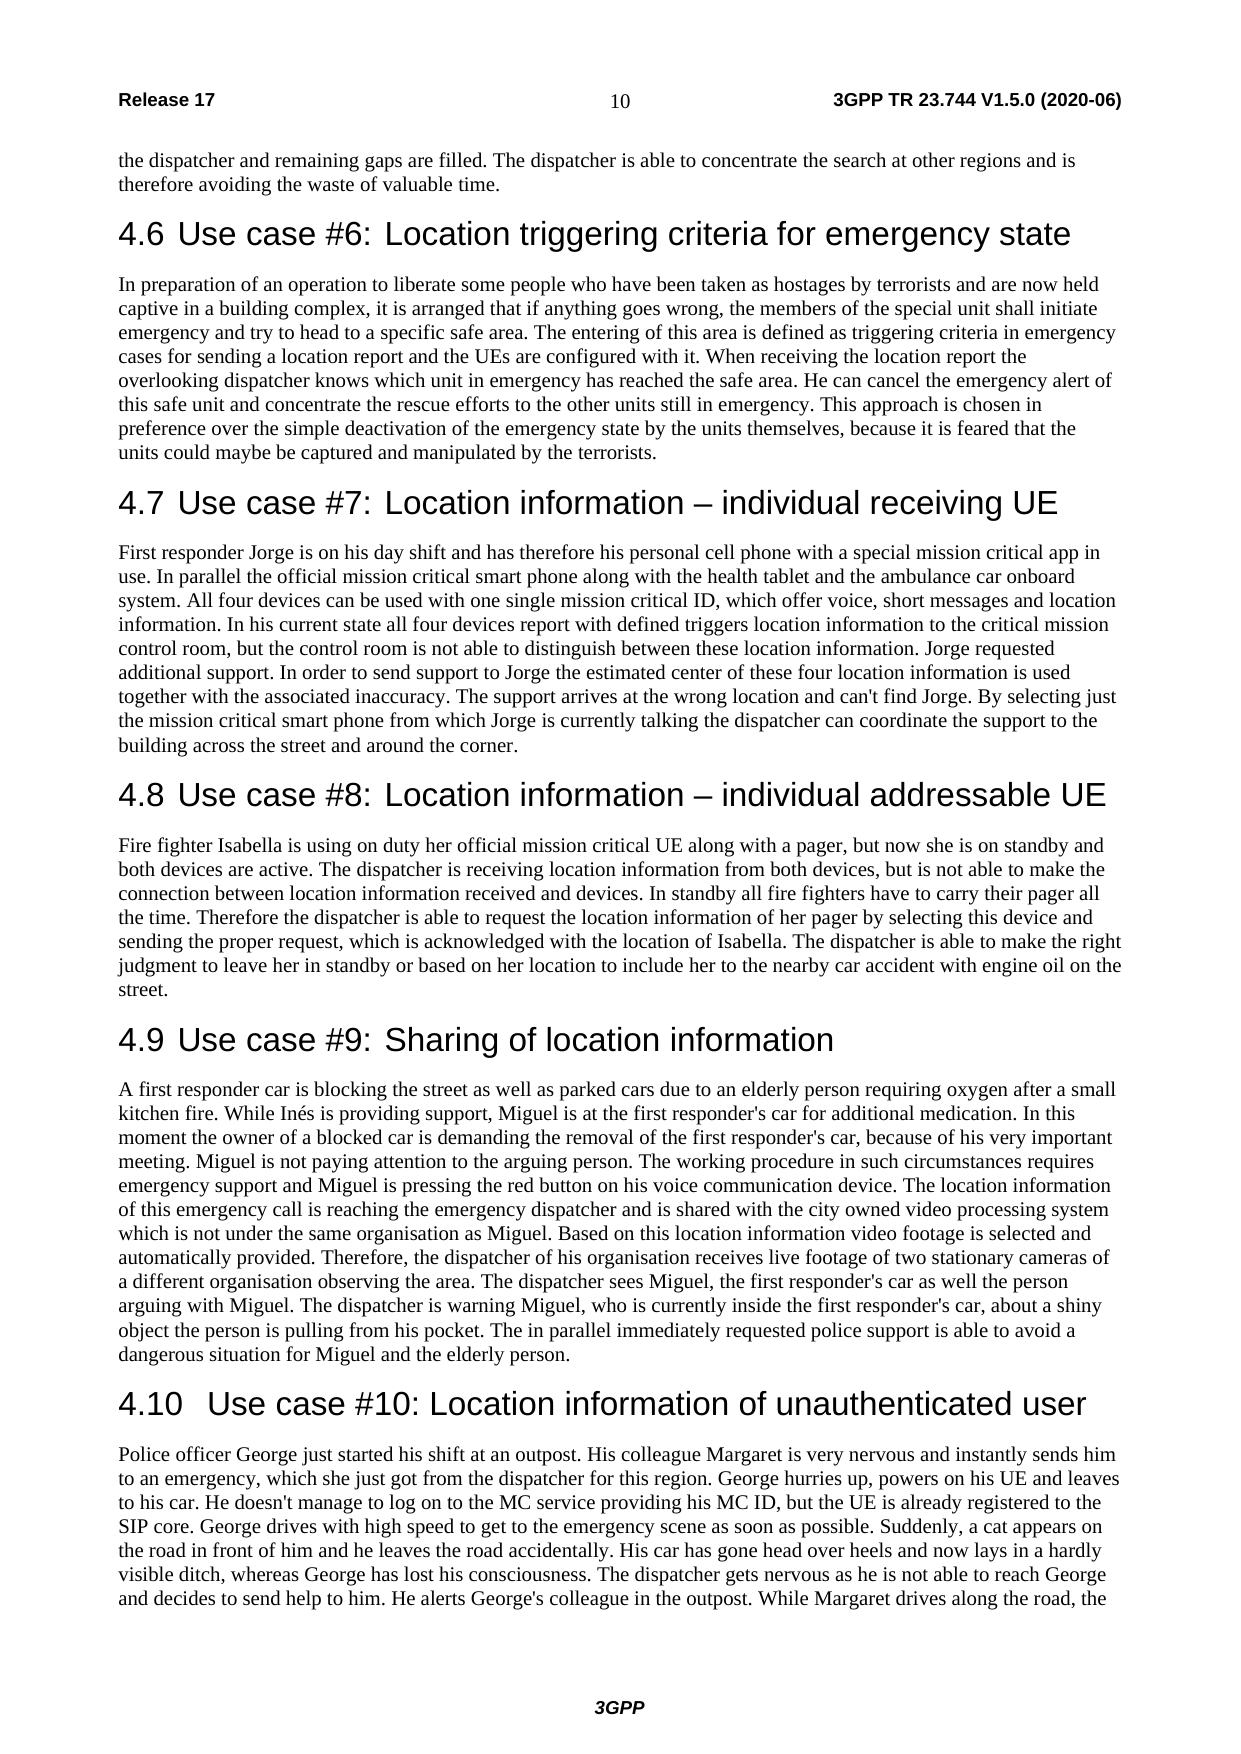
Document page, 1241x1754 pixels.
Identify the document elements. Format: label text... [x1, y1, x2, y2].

subtitle 4.10 Use case #10: Location information of unauthenticated user [118, 1384, 1122, 1423]
subtitle 4.9 Use case #9: Sharing of location information [118, 1020, 1122, 1058]
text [118, 147, 1122, 196]
text Fire fighter Isabella is using on duty her official mission critical UE along with a pager, but now she is on standby and both devices are active. The dispatcher is receiving location information from both devices, but is not able to make the connection between location information received and devices. In standby all fire fighters have to carry their pager all the time. Therefore the dispatcher is able to request the location information of her pager by selecting this device and sending the proper request, which is acknowledged with the location of Isabella. The dispatcher is able to make the right judgment to leave her in standby or based on her location to include her to the nearby car accident with engine oil on the street. [118, 832, 1122, 1001]
subtitle 4.7 Use case #7: Location information – individual receiving UE [118, 483, 1122, 521]
subtitle 4.6 Use case #6: Location triggering criteria for emergency state [118, 214, 1122, 253]
text In preparation of an operation to liberate some people who have been taken as hostages by terrorists and are now held captive in a building complex, it is arranged that if anything goes wrong, the members of the special unit shall initiate emergency and try to head to a specific safe area. The entering of this area is defined as triggering criteria in emergency cases for sending a location report and the UEs are configured with it. When receiving the location report the overlooking dispatcher knows which unit in emergency has reached the safe area. He can cancel the emergency alert of this safe unit and concentrate the rescue efforts to the other units still in emergency. This approach is chosen in preference over the simple deactivation of the emergency state by the units themselves, because it is feared that the units could maybe be captured and manipulated by the terrorists. [118, 272, 1122, 464]
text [118, 1442, 1122, 1610]
text First responder Jorge is on his day shift and has therefore his personal cell phone with a special mission critical app in use. In parallel the official mission critical smart phone along with the health tablet and the ambulance car onboard system. All four devices can be used with one single mission critical ID, which offer voice, short messages and location information. In his current state all four devices report with defined triggers location information to the critical mission control room, but the control room is not able to distinguish between these location information. Jorge requested additional support. In order to send support to Jorge the estimated center of these four location information is used together with the associated inaccuracy. The support arrives at the wrong location and can't find Jorge. By selecting just the mission critical smart phone from which Jorge is currently talking the dispatcher can coordinate the support to the building across the street and around the corner. [118, 540, 1122, 757]
text A first responder car is blocking the street as well as parked cars due to an elderly person requiring oxygen after a small kitchen fire. While Inés is providing support, Miguel is at the first responder's car for additional medication. In this moment the owner of a blocked car is demanding the removal of the first responder's car, because of his very important meeting. Miguel is not paying attention to the arguing person. The working procedure in such circumstances requires emergency support and Miguel is pressing the red button on his voice communication device. The location information of this emergency call is reaching the emergency dispatcher and is shared with the city owned video processing system which is not under the same organisation as Miguel. Based on this location information video footage is selected and automatically provided. Therefore, the dispatcher of his organisation receives live footage of two stationary cameras of a different organisation observing the area. The dispatcher sees Miguel, the first responder's car as well the person arguing with Miguel. The dispatcher is warning Miguel, who is currently inside the first responder's car, about a shiny object the person is pulling from his pocket. The in parallel immediately requested police support is able to avoid a dangerous situation for Miguel and the elderly person. [118, 1077, 1122, 1366]
subtitle 4.8 Use case #8: Location information – individual addressable UE [118, 775, 1122, 814]
